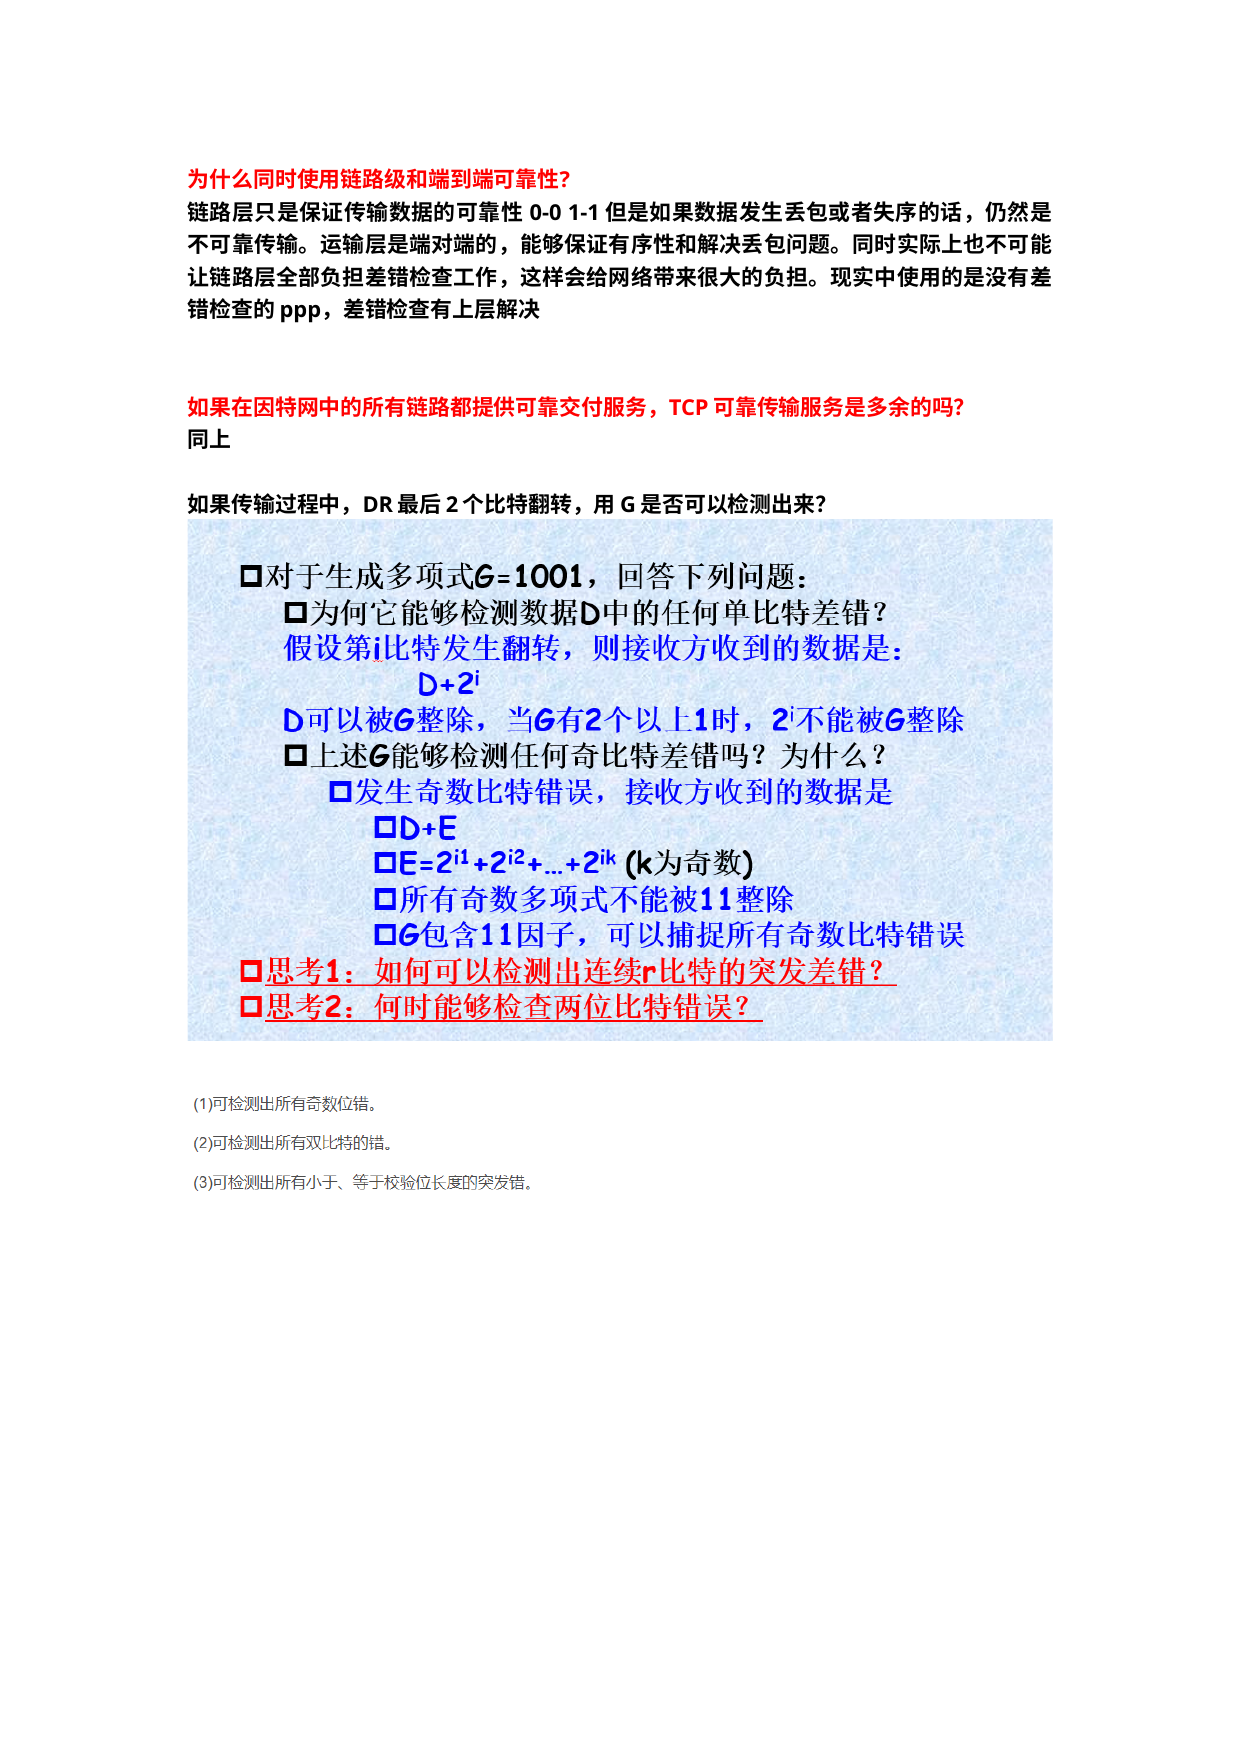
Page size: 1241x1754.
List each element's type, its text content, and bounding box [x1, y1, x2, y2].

text 链路层只是保证传输数据的可靠性 0-0 1-1但是如果数据发生丢包或者失序的话，仍然是不可靠传输。运输层是端对端的，能够保证有序性和解决丢包问题。同时实际上也不可能让链路层全部负担差错检查工作，这样会给网络带来很大的负担。现实中使用的是没有差错检查的ppp，差错检查有上层解决 [187, 194, 1053, 324]
picture [187, 1072, 1053, 1204]
text 如果传输过程中，DR最后2个比特翻转，用G是否可以检测出来？ [187, 487, 1053, 519]
text 同上 [187, 422, 1053, 454]
text 为什么同时使用链路级和端到端可靠性? [187, 162, 1053, 194]
picture [187, 519, 1053, 1041]
text 如果在因特网中的所有链路都提供可靠交付服务，TCP可靠传输服务是多余的吗？ [187, 389, 1053, 422]
